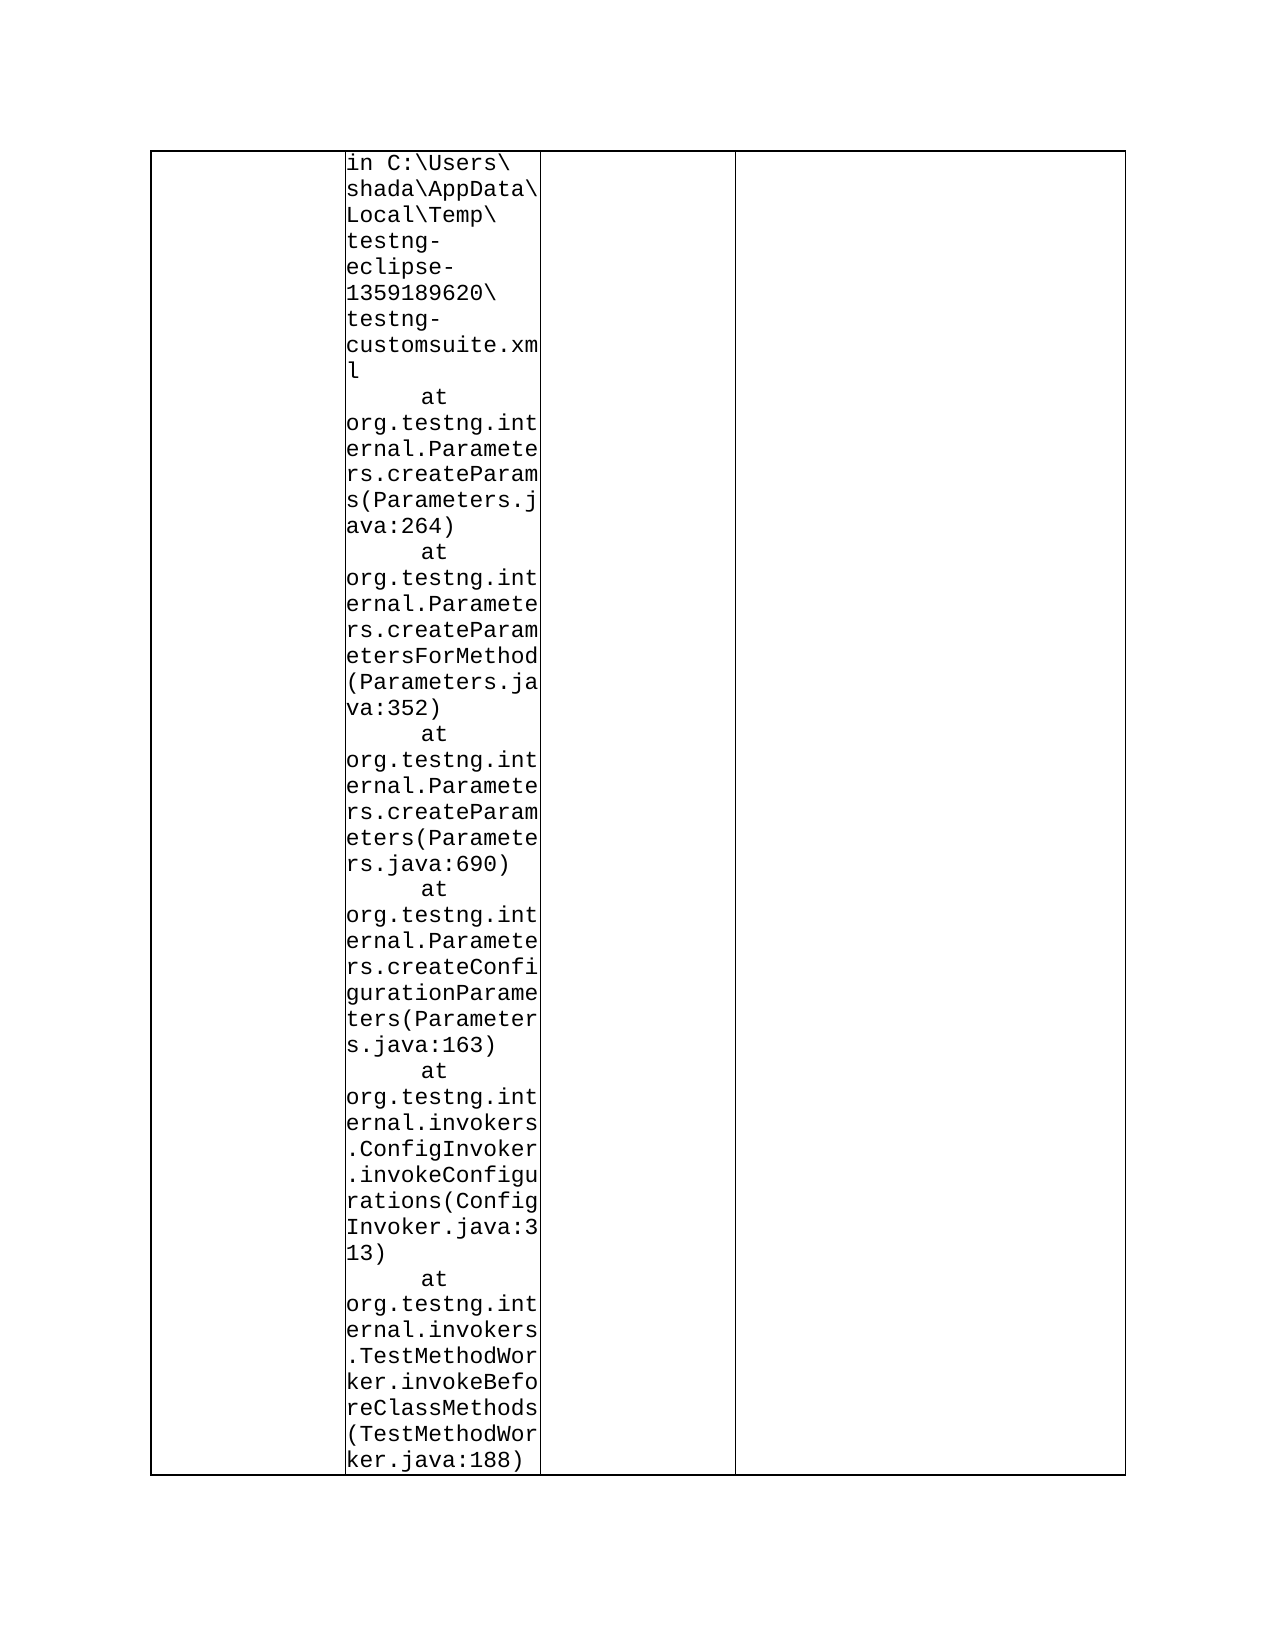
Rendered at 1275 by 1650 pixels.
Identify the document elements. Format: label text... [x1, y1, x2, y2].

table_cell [736, 152, 1125, 1474]
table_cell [152, 152, 345, 1474]
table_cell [346, 152, 540, 1474]
table_cell 0 [541, 152, 735, 1474]
